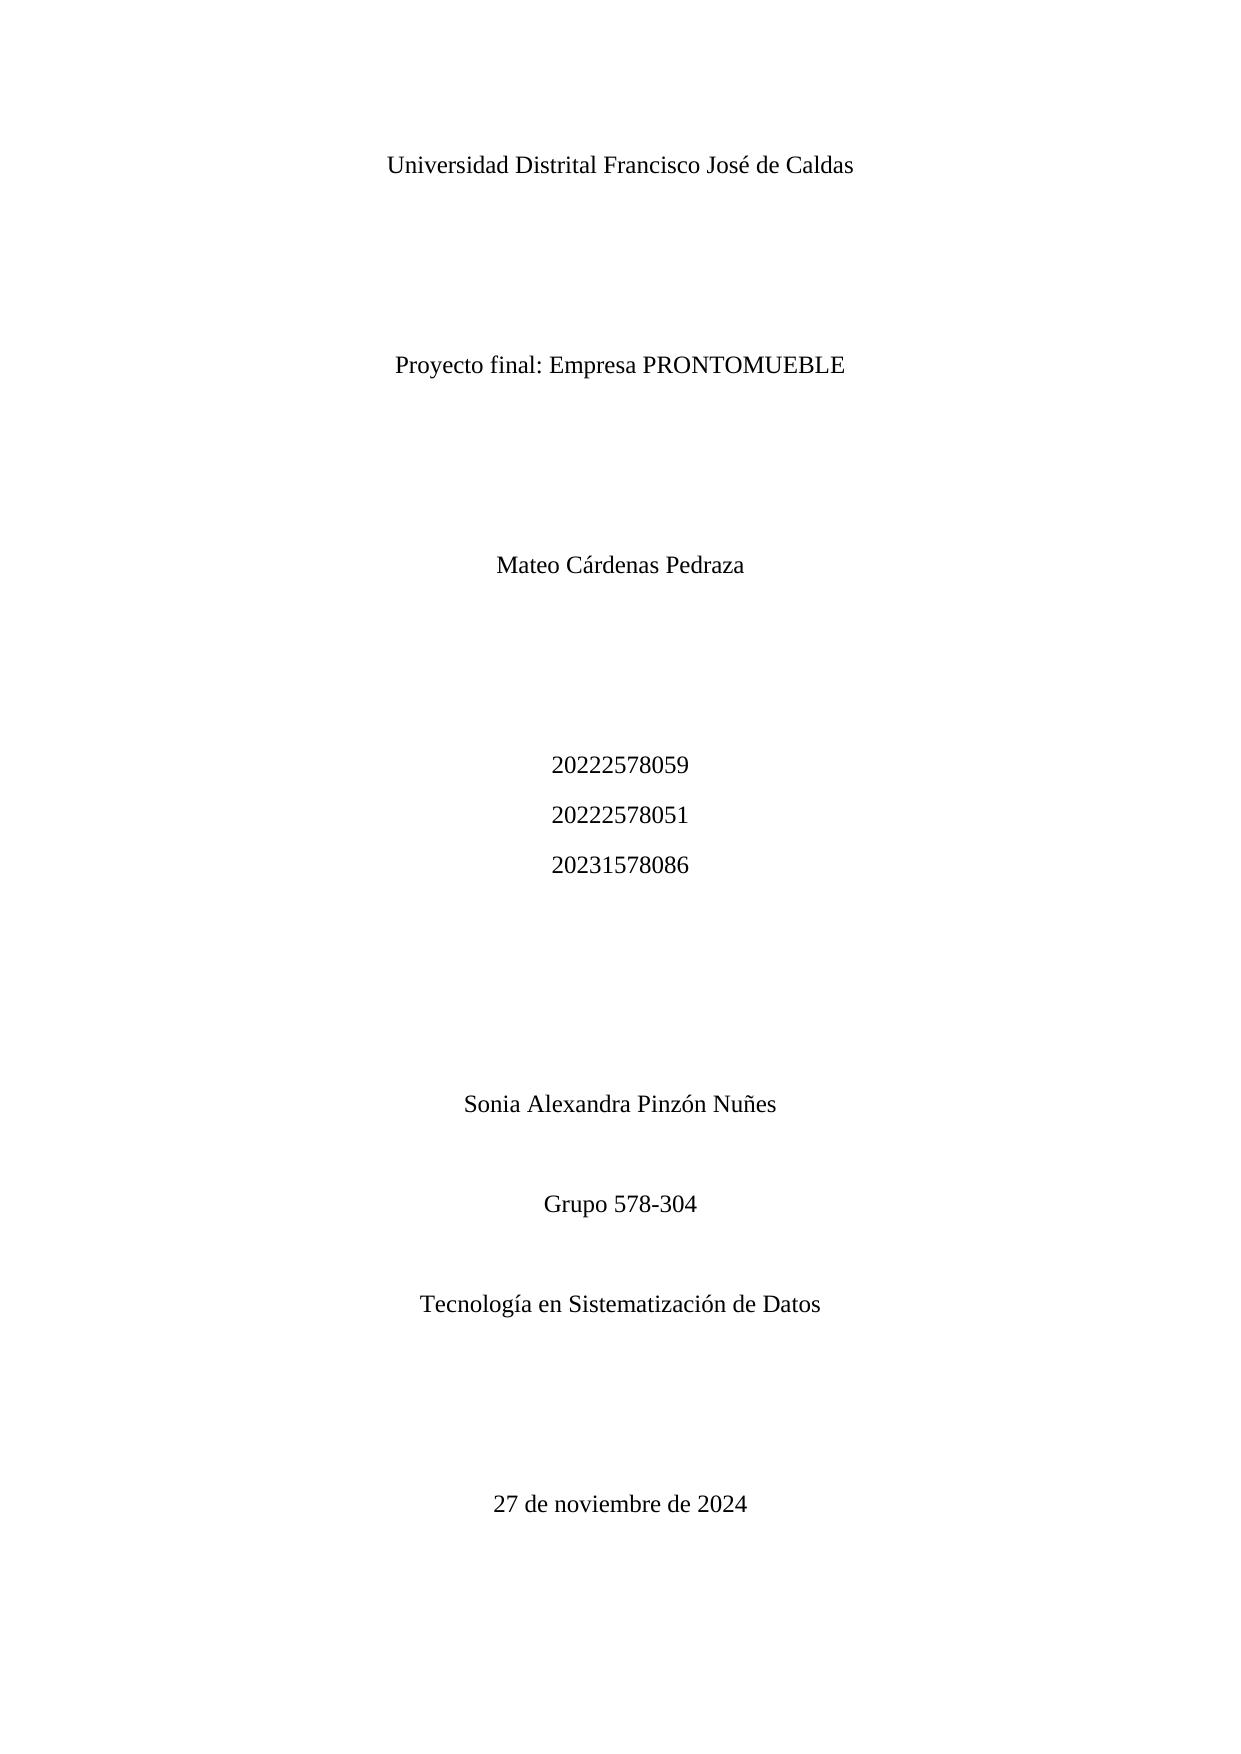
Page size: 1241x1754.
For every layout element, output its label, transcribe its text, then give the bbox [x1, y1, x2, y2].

text 20222578059 [150, 750, 1090, 779]
text Proyecto final: Empresa PRONTOMUEBLE [150, 350, 1090, 379]
text Grupo 578-304 [150, 1189, 1090, 1217]
text 20231578086 [150, 850, 1090, 879]
text Mateo Cárdenas Pedraza [150, 550, 1090, 579]
text Universidad Distrital Francisco José de Caldas [150, 150, 1090, 179]
text Tecnología en Sistematización de Datos [150, 1289, 1090, 1317]
text 20222578051 [150, 800, 1090, 829]
text 27 de noviembre de 2024 [150, 1489, 1090, 1517]
text Sonia Alexandra Pinzón Nuñes [150, 1050, 1090, 1117]
